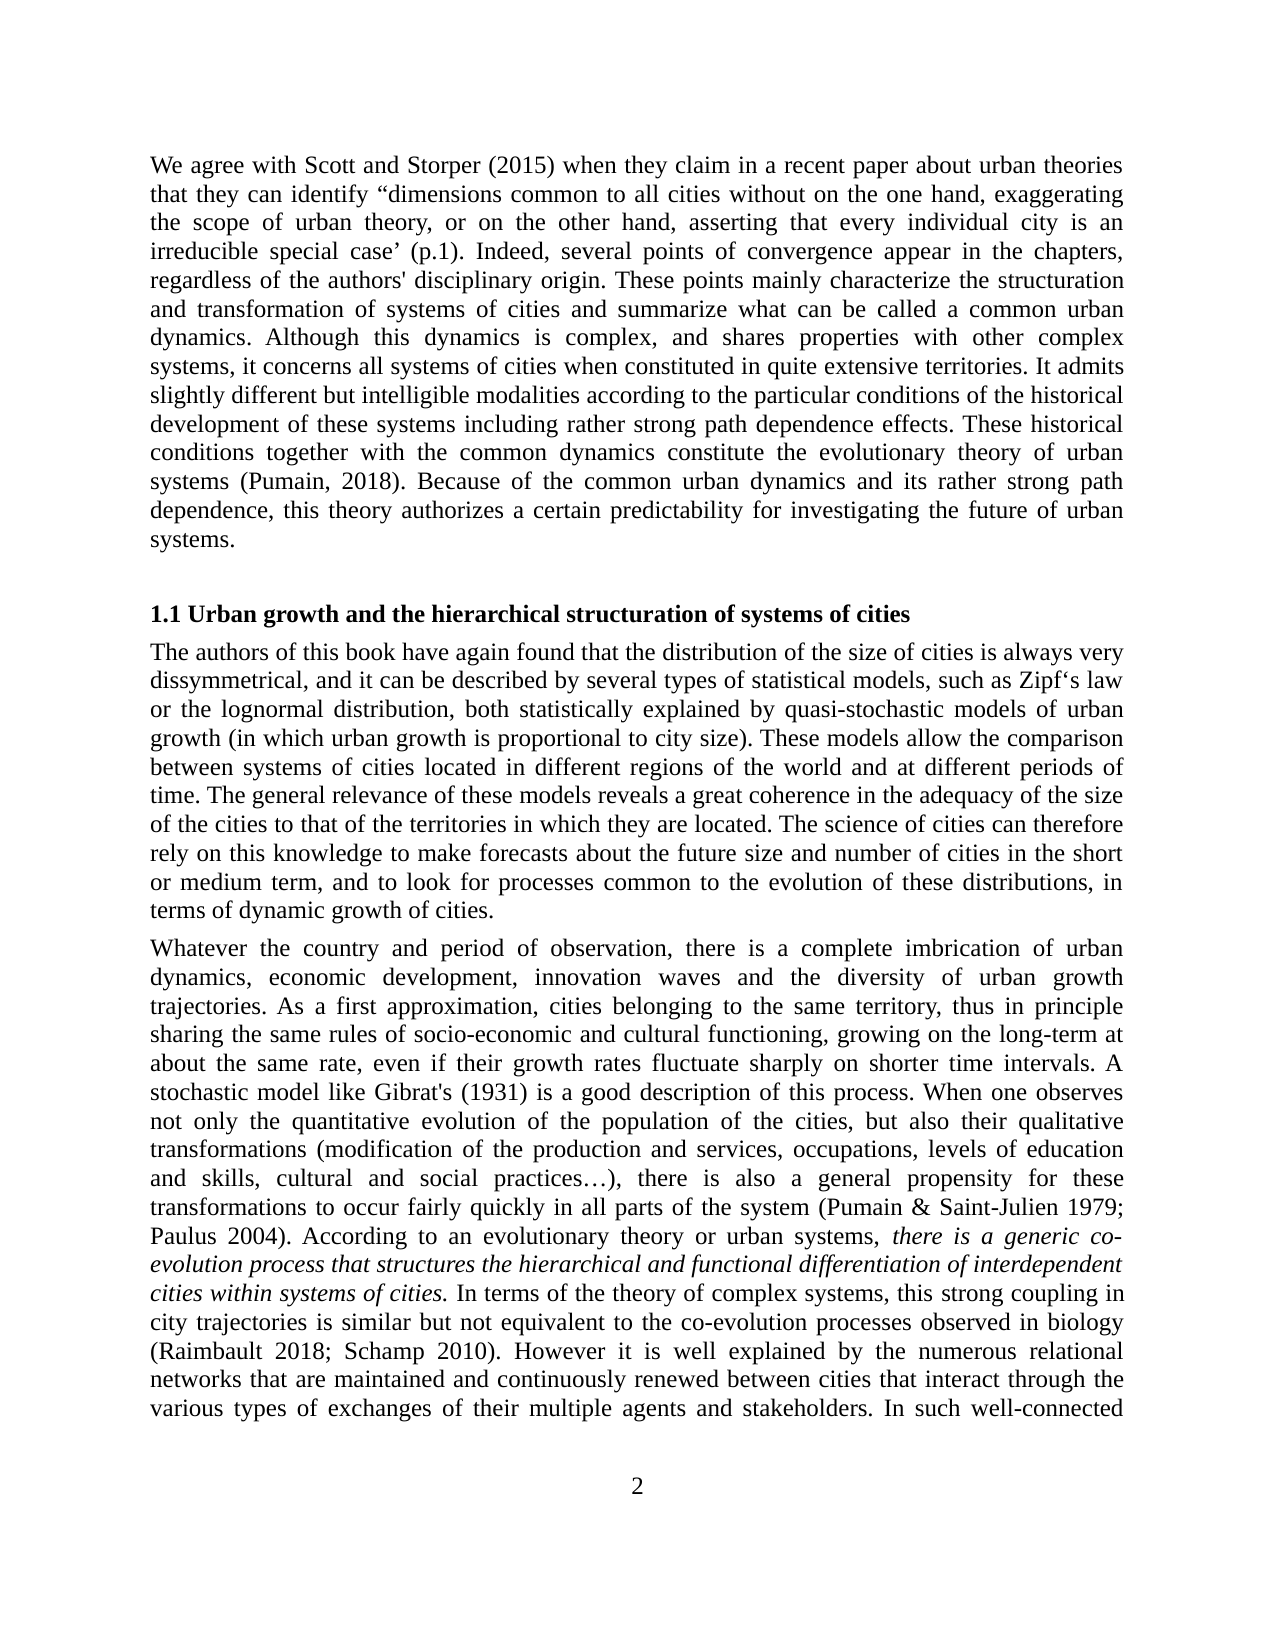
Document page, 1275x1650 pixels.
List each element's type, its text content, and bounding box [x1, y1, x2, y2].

text The authors of this book have again found that the distribution of the size of cities is always very dissymmetrical, and it can be described by several types of statistical models, such as Zipf‘s law or the lognormal distribution, both statistically explained by quasi-stochastic models of urban growth (in which urban growth is proportional to city size). These models allow the comparison between systems of cities located in different regions of the world and at different periods of time. The general relevance of these models reveals a great coherence in the adequacy of the size of the cities to that of the territories in which they are located. The science of cities can therefore rely on this knowledge to make forecasts about the future size and number of cities in the short or medium term, and to look for processes common to the evolution of these distributions, in terms of dynamic growth of cities. [150, 637, 1125, 924]
text 1.1 Urban growth and the hierarchical structuration of systems of cities [150, 599, 1125, 628]
text We agree with Scott and Storper (2015) when they claim in a recent paper about urban theories that they can identify “dimensions common to all cities without on the one hand, exaggerating the scope of urban theory, or on the other hand, asserting that every individual city is an irreducible special case’ (p.1). Indeed, several points of convergence appear in the chapters, regardless of the authors' disciplinary origin. These points mainly characterize the structuration and transformation of systems of cities and summarize what can be called a common urban dynamics. Although this dynamics is complex, and shares properties with other complex systems, it concerns all systems of cities when constituted in quite extensive territories. It admits slightly different but intelligible modalities according to the particular conditions of the historical development of these systems including rather strong path dependence effects. These historical conditions together with the common dynamics constitute the evolutionary theory of urban systems (Pumain, 2018). Because of the common urban dynamics and its rather strong path dependence, this theory authorizes a certain predictability for investigating the future of urban systems. [150, 150, 1125, 552]
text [150, 933, 1125, 1422]
